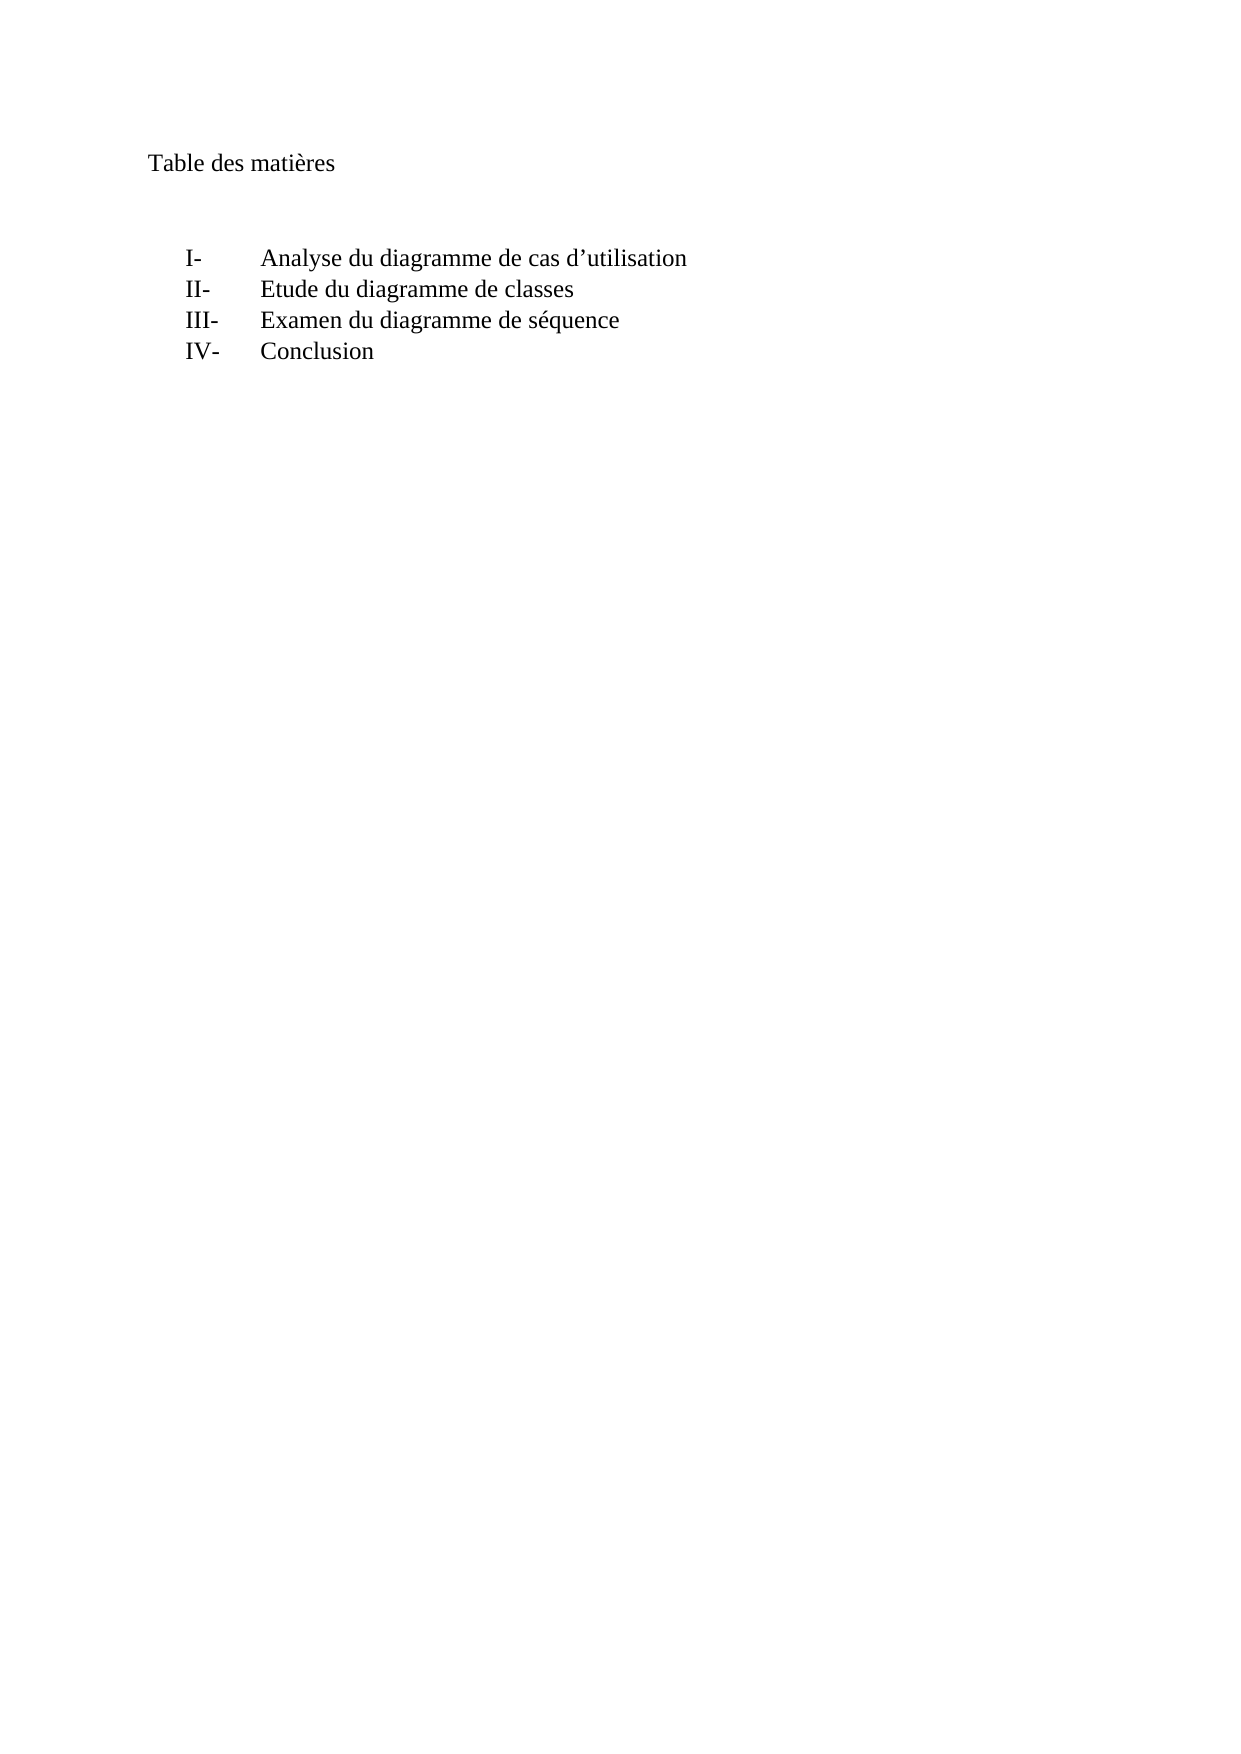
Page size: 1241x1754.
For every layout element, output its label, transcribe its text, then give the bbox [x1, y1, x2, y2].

list Etude du diagramme de classes [185, 274, 1093, 303]
list Analyse du diagramme de cas d’utilisation [185, 243, 1093, 272]
list Conclusion [185, 336, 1093, 365]
text Table des matières [148, 148, 1093, 176]
list Examen du diagramme de séquence [185, 305, 1093, 334]
